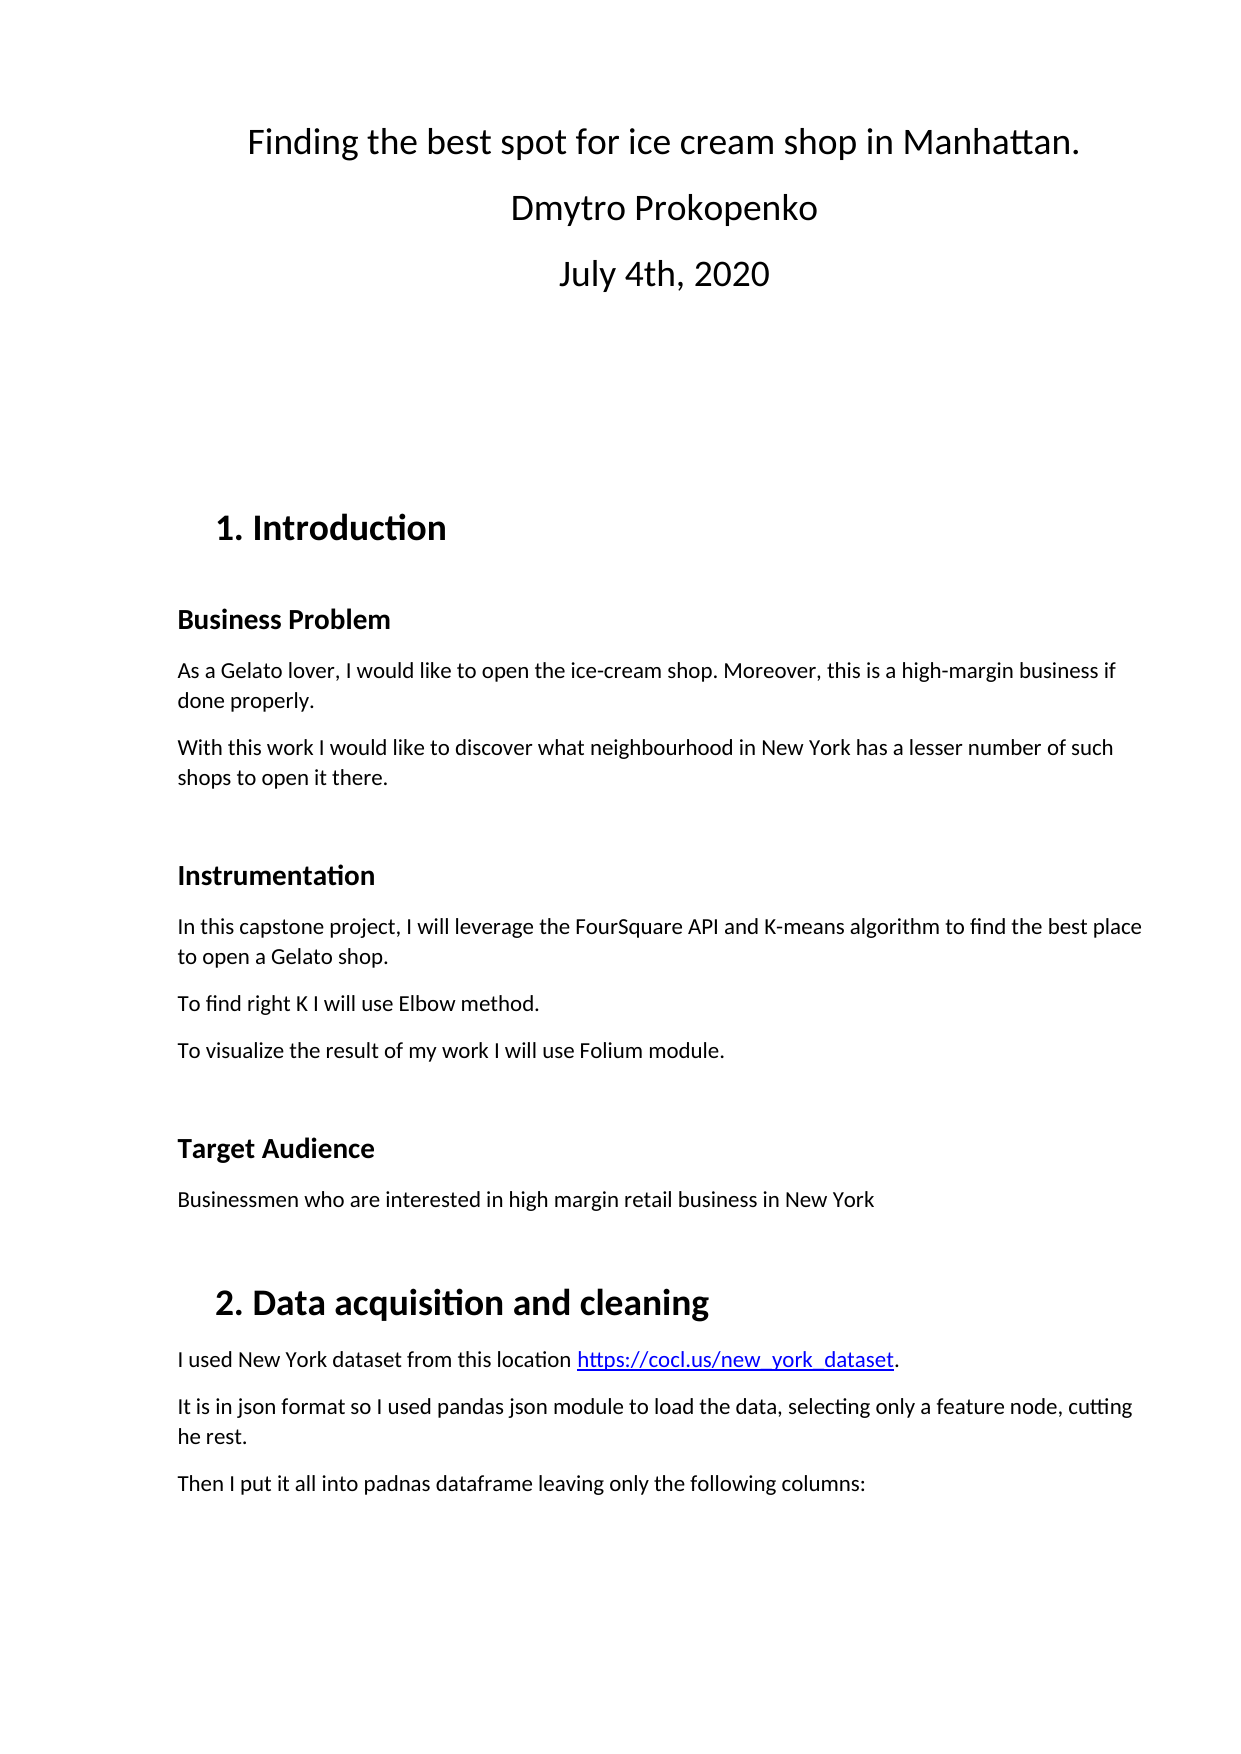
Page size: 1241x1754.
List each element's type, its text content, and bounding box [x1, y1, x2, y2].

text With this work I would like to discover what neighbourhood in New York has a lesser number of such shops to open it there. [177, 733, 1152, 791]
text Dmytro Prokopenko [177, 184, 1152, 230]
text Finding the best spot for ice cream shop in Manhattan. [177, 118, 1152, 164]
text To visualize the result of my work I will use Folium module. [177, 1036, 1152, 1064]
text Then I put it all into padnas dataframe leaving only the following columns: [177, 1469, 1152, 1497]
text Businessmen who are interested in high margin retail business in New York [177, 1185, 1152, 1213]
text It is in json format so I used pandas json module to load the data, selecting only a feature node, cutting he rest. [177, 1392, 1152, 1450]
text Instrumentation [177, 857, 1152, 893]
list Introduction [215, 504, 1152, 550]
text I used New York dataset from this location https://cocl.us/new_york_dataset. [177, 1345, 1152, 1373]
list Data acquisition and cleaning [215, 1279, 1152, 1325]
text Business Problem [177, 570, 1152, 637]
text In this capstone project, I will leverage the FourSquare API and K-means algorithm to find the best place to open a Gelato shop. [177, 912, 1152, 971]
text To find right K I will use Elbow method. [177, 989, 1152, 1017]
text As a Gelato lover, I would like to open the ice-cream shop. Moreover, this is a high-margin business if done properly. [177, 656, 1152, 714]
text Target Audience [177, 1130, 1152, 1166]
text July 4th, 2020 [177, 250, 1152, 296]
